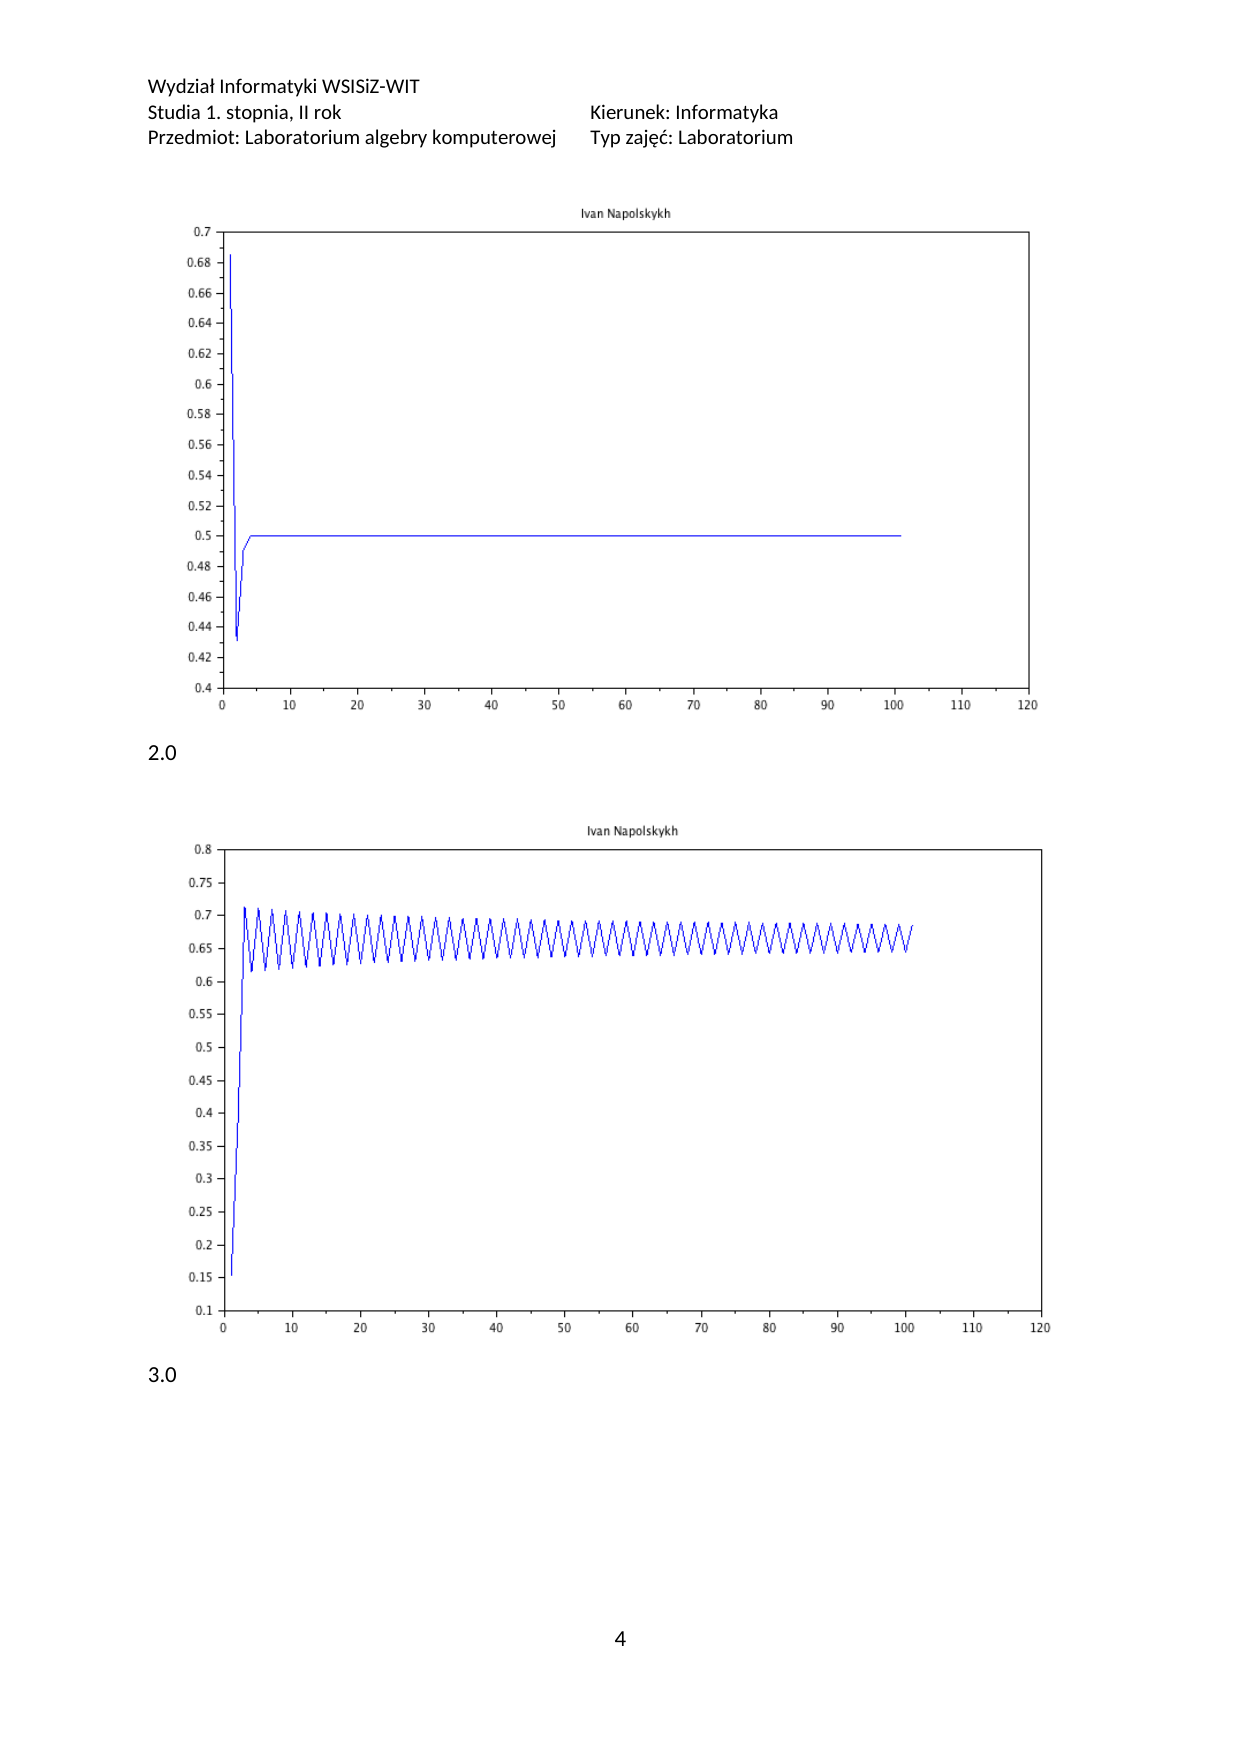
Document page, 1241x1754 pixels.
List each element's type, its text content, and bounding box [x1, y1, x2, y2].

picture [147, 178, 1091, 739]
text 2.0 [148, 738, 1093, 766]
text 3.0 [148, 1361, 1093, 1389]
picture [147, 794, 1093, 1361]
